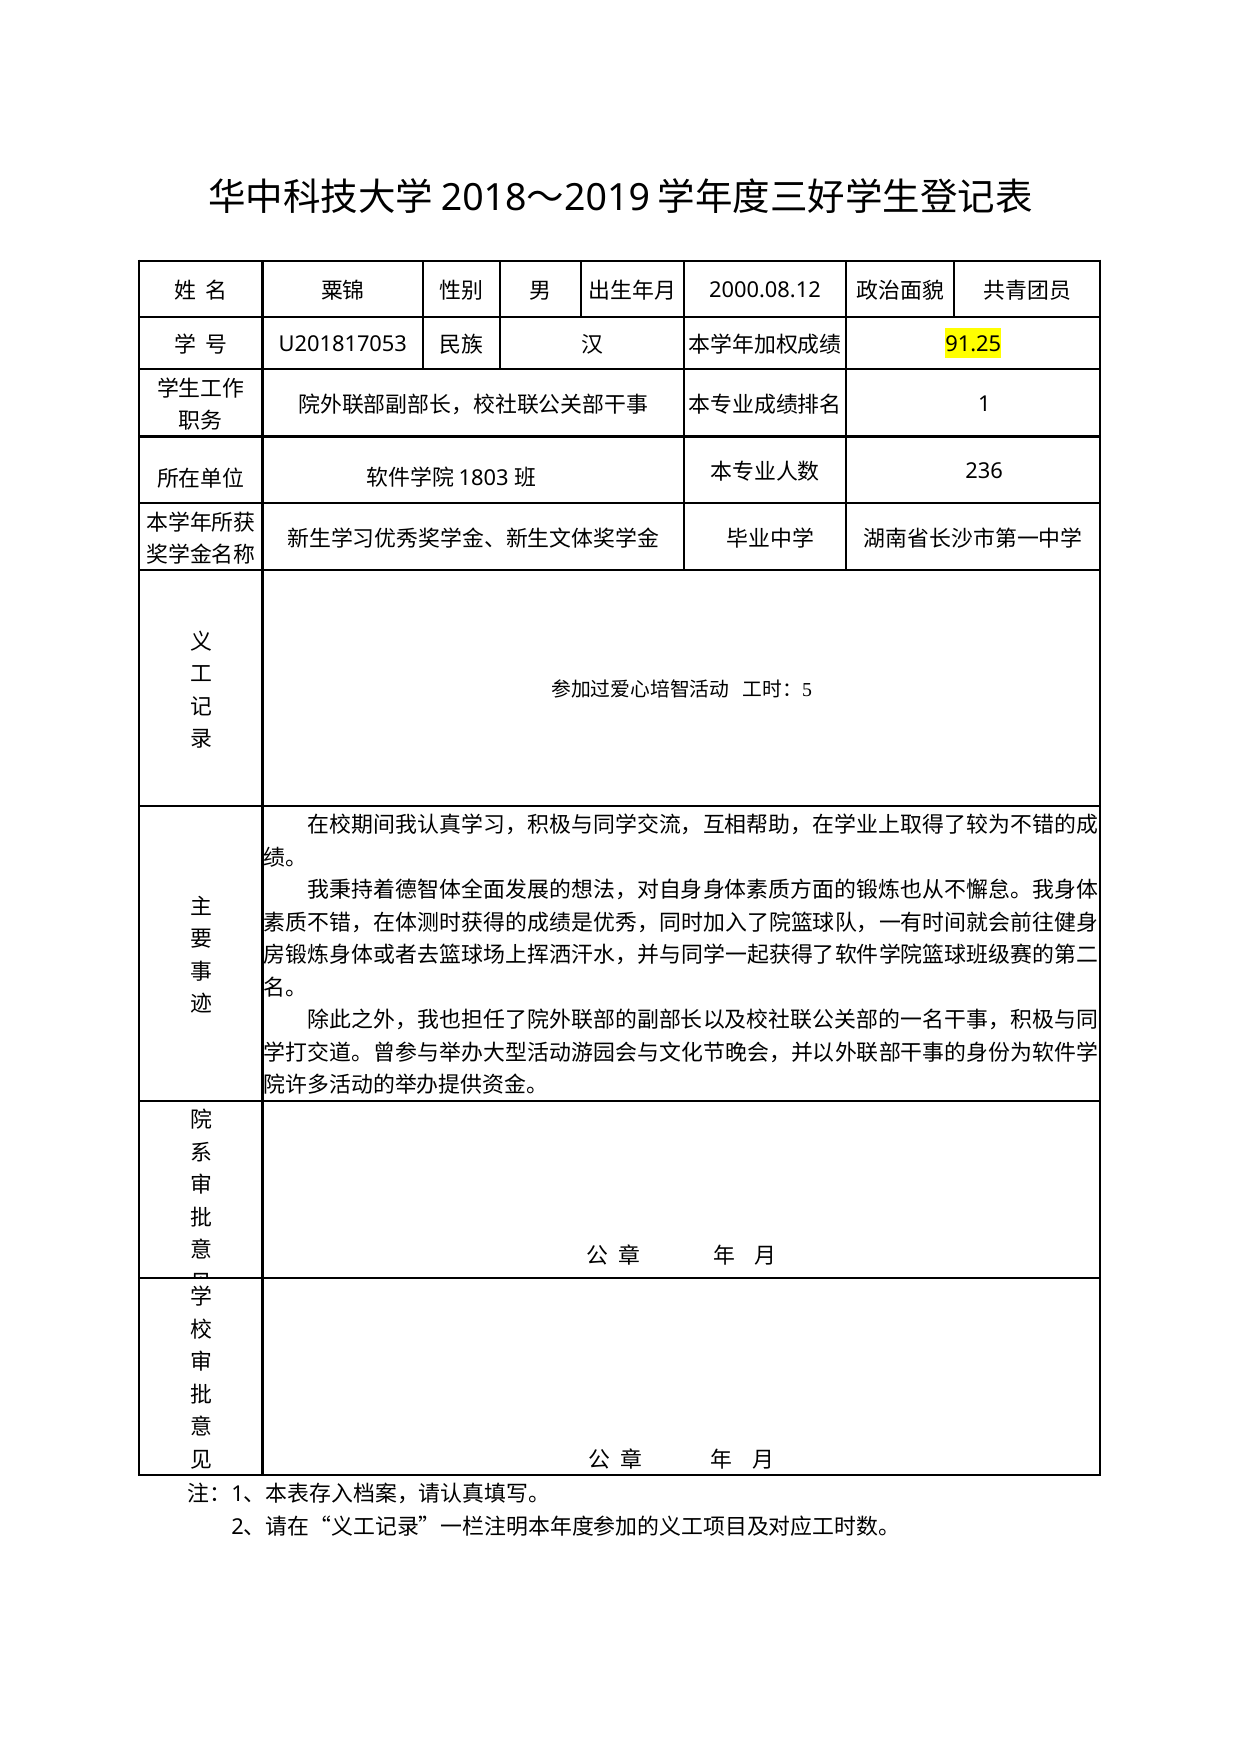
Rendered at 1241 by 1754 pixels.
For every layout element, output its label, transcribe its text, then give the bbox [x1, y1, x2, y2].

table_cell 义 工 记 录 [140, 571, 261, 805]
text 注：1、本表存入档案，请认真填写。 [187, 1476, 1053, 1508]
table_cell 91.25 [847, 318, 1099, 368]
table_cell 民族 [424, 318, 499, 368]
table_cell 公 章 年 月 [264, 1279, 1099, 1474]
table_cell 本学年加权成绩 [685, 318, 845, 368]
table_header 政治面貌 [847, 262, 953, 316]
table_cell U201817053 [264, 318, 422, 368]
table_cell 本学年所获 奖学金名称 [140, 504, 261, 569]
table_cell 参加过爱心培智活动 工时：5 [264, 571, 1099, 805]
table_cell 学 号 [140, 318, 261, 368]
table_header 姓 名 [140, 262, 261, 316]
table_cell 软件学院1803 班 [264, 438, 683, 502]
table_cell 汉 [501, 318, 683, 368]
table_cell 新生学习优秀奖学金、新生文体奖学金 [264, 504, 683, 569]
table_header 出生年月 [582, 262, 683, 316]
table_header 2000.08.12 [685, 262, 845, 316]
table_header 共青团员 [955, 262, 1099, 316]
table_cell 所在单位 [140, 438, 261, 502]
table_cell 学生工作 职务 [140, 370, 261, 435]
table_cell 湖南省长沙市第一中学 [847, 504, 1099, 569]
table_cell 1 [847, 370, 1099, 435]
table_cell 毕业中学 [685, 504, 845, 569]
table_cell 院 系 审 批 意 见 [140, 1102, 261, 1277]
table_cell 院外联部副部长，校社联公关部干事 [264, 370, 683, 435]
table_cell 236 [847, 438, 1099, 502]
table_header 粟锦 [264, 262, 422, 316]
table_header 男 [501, 262, 580, 316]
table_cell 在校期间我认真学习，积极与同学交流，互相帮助，在学业上取得了较为不错的成绩。 我秉持着德智体全面发展的想法，对自身身体素质方面的锻炼也从不懈怠。我身体素质不错，在体测时获得的成绩是优秀，同时加入了院篮球队，一有时间就会前往健身房锻炼身体或者去篮球场上挥洒汗水，并与同学一起获得了软件学院篮球班级赛的第二名。 除此之外，我也担任了院外联部的副部长以及校社联公关部的一名干事，积极与同学打交道。曾参与举办大型活动游园会与文化节晚会，并以外联部干事的身份为软件学院许多活动的举办提供资金。 [264, 807, 1099, 1099]
table_cell 公 章 年 月 [264, 1102, 1099, 1277]
table_cell 本专业成绩排名 [685, 370, 845, 435]
table_cell 本专业人数 [685, 438, 845, 502]
table_cell 主 要 事 迹 [140, 807, 261, 1099]
text 华中科技大学2018～2019学年度三好学生登记表 [187, 162, 1053, 227]
table_cell 学 校 审 批 意 见 [140, 1279, 261, 1474]
text 2、请在“义工记录”一栏注明本年度参加的义工项目及对应工时数。 [187, 1508, 1053, 1541]
table_header 性别 [424, 262, 499, 316]
